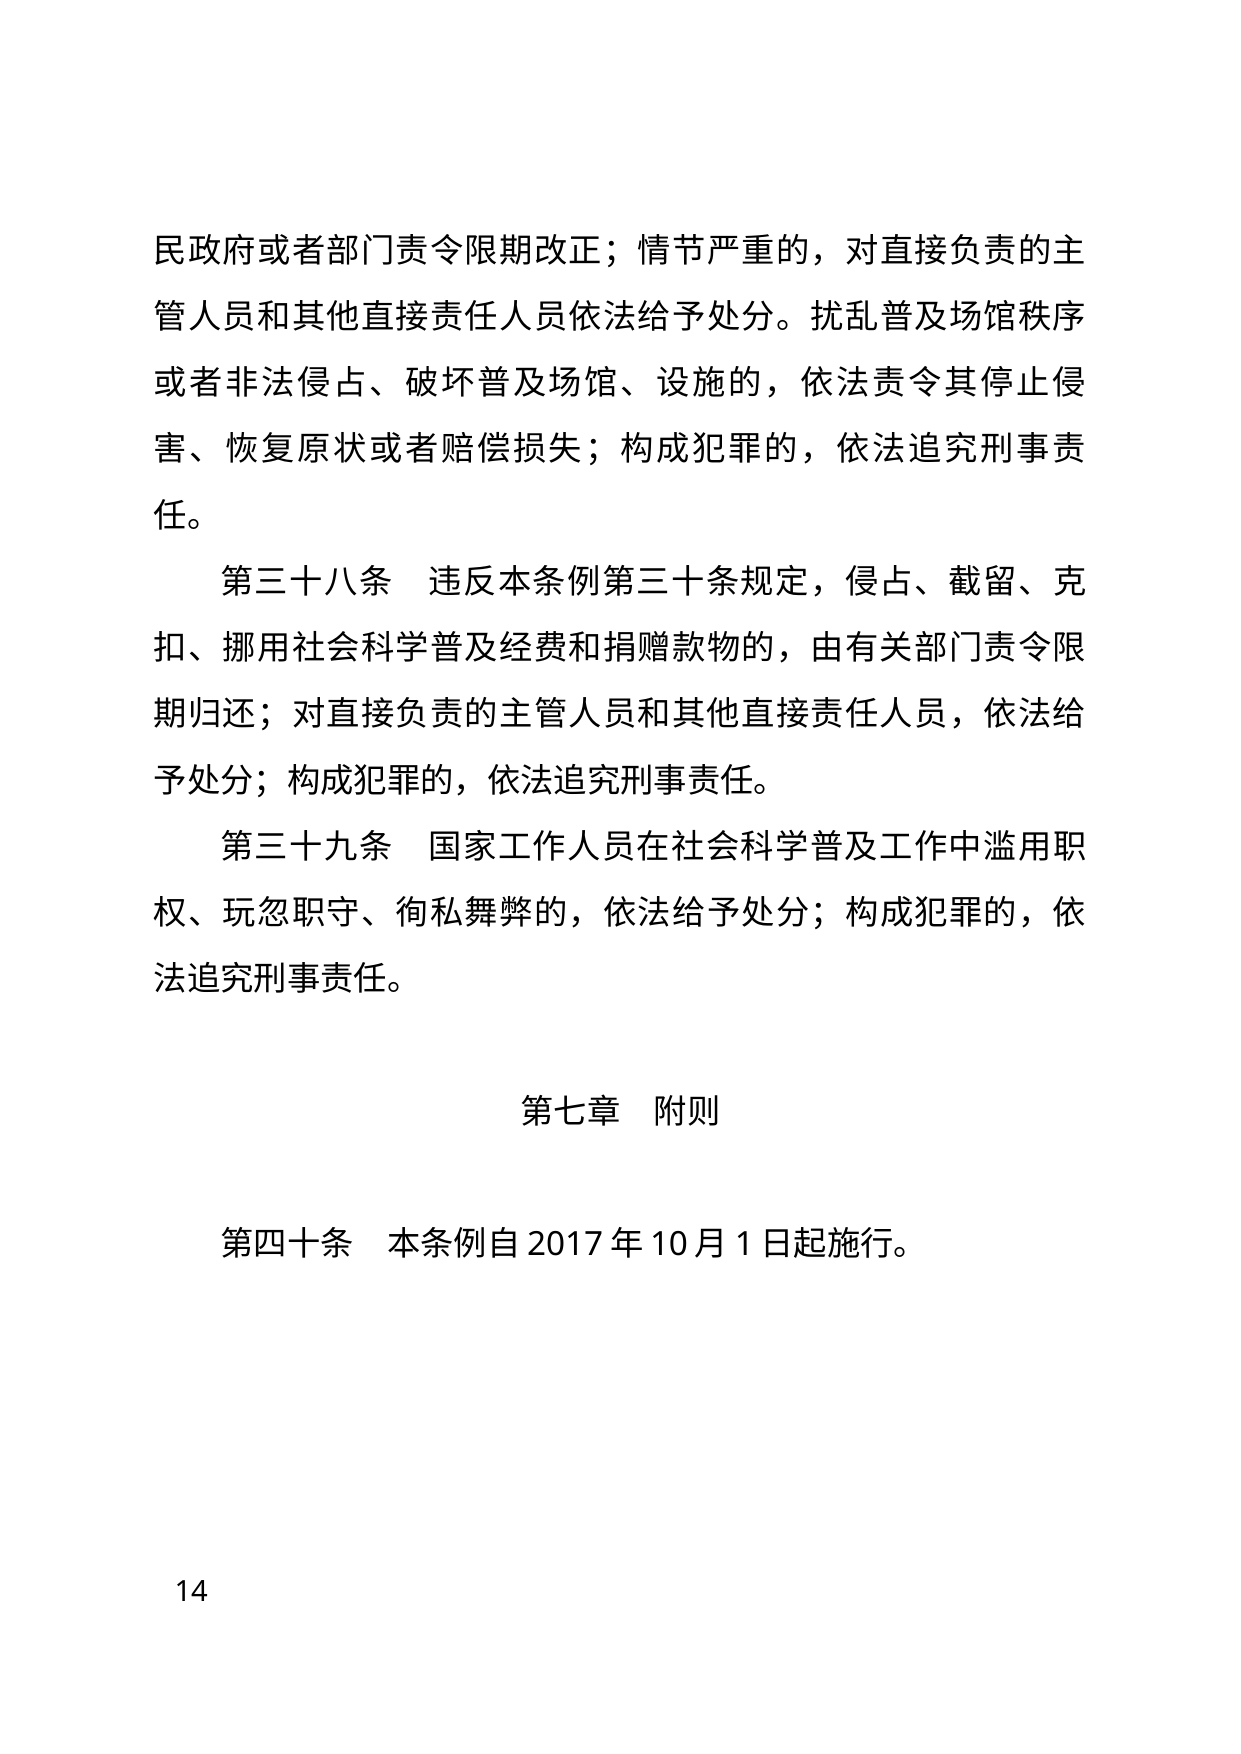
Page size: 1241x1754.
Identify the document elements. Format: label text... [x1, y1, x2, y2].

text 第三十八条 违反本条例第三十条规定，侵占、截留、克扣、挪用社会科学普及经费和捐赠款物的，由有关部门责令限期归还；对直接负责的主管人员和其他直接责任人员，依法给予处分；构成犯罪的，依法追究刑事责任。 [153, 546, 1087, 811]
text 第四十条 本条例自2017年10月1日起施行。 [153, 1208, 1087, 1274]
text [153, 214, 1087, 546]
text 第七章 附则 [153, 1076, 1087, 1142]
text 第三十九条 国家工作人员在社会科学普及工作中滥用职权、玩忽职守、徇私舞弊的，依法给予处分；构成犯罪的，依法追究刑事责任。 [153, 811, 1087, 1009]
